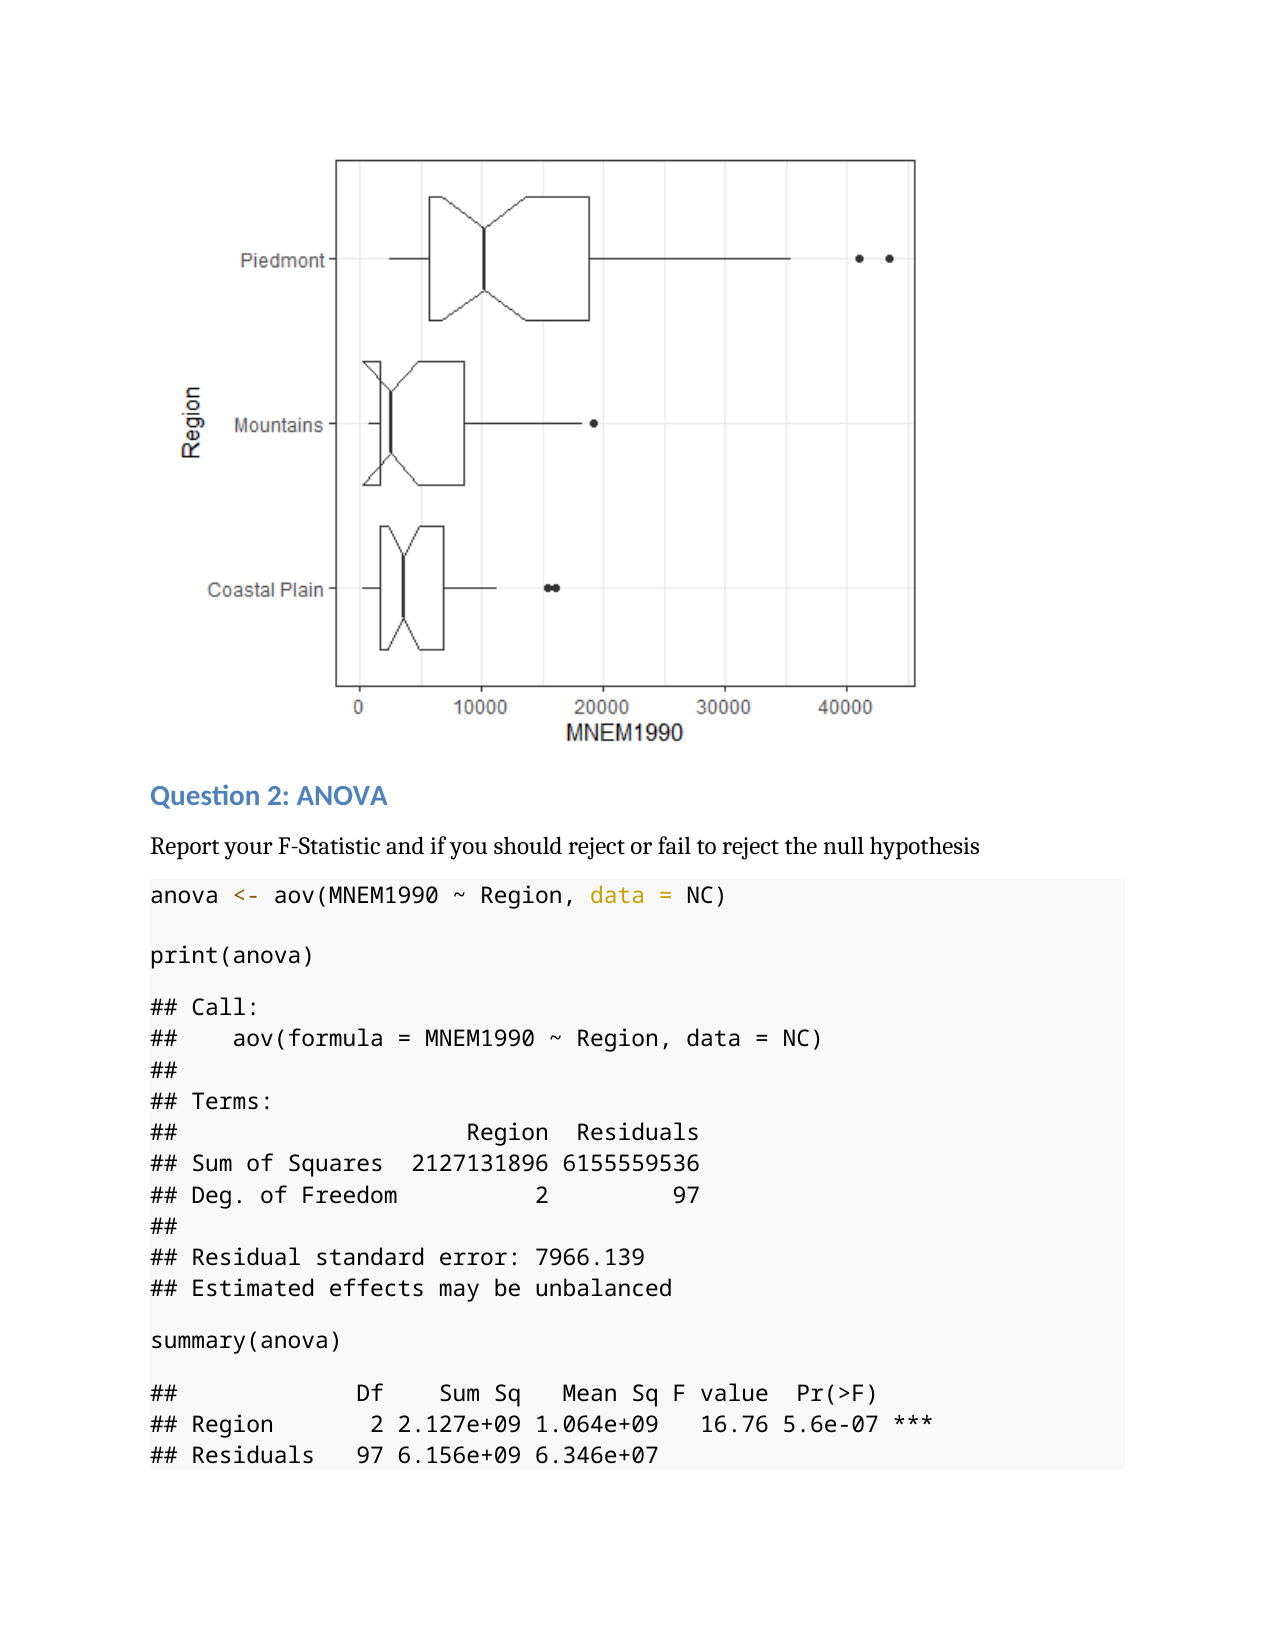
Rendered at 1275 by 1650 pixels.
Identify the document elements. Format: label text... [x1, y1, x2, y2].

text Report your F-Statistic and if you should reject or fail to reject the null hypothesis [150, 832, 1125, 860]
subtitle Question 2: ANOVA [150, 777, 1125, 813]
text summary(anova) [150, 1324, 1125, 1356]
text anova <- aov(MNEM1990 ~ Region, data = NC) print(anova) [150, 879, 1125, 970]
picture [168, 150, 927, 757]
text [150, 1377, 1125, 1470]
text ## Call: ## aov(formula = MNEM1990 ~ Region, data = NC) ## ## Terms: ## Region Residuals ## Sum of Squares 2127131896 6155559536 ## Deg. of Freedom 2 97 ## ## Residual standard error: 7966.139 ## Estimated effects may be unbalanced [150, 991, 1125, 1304]
